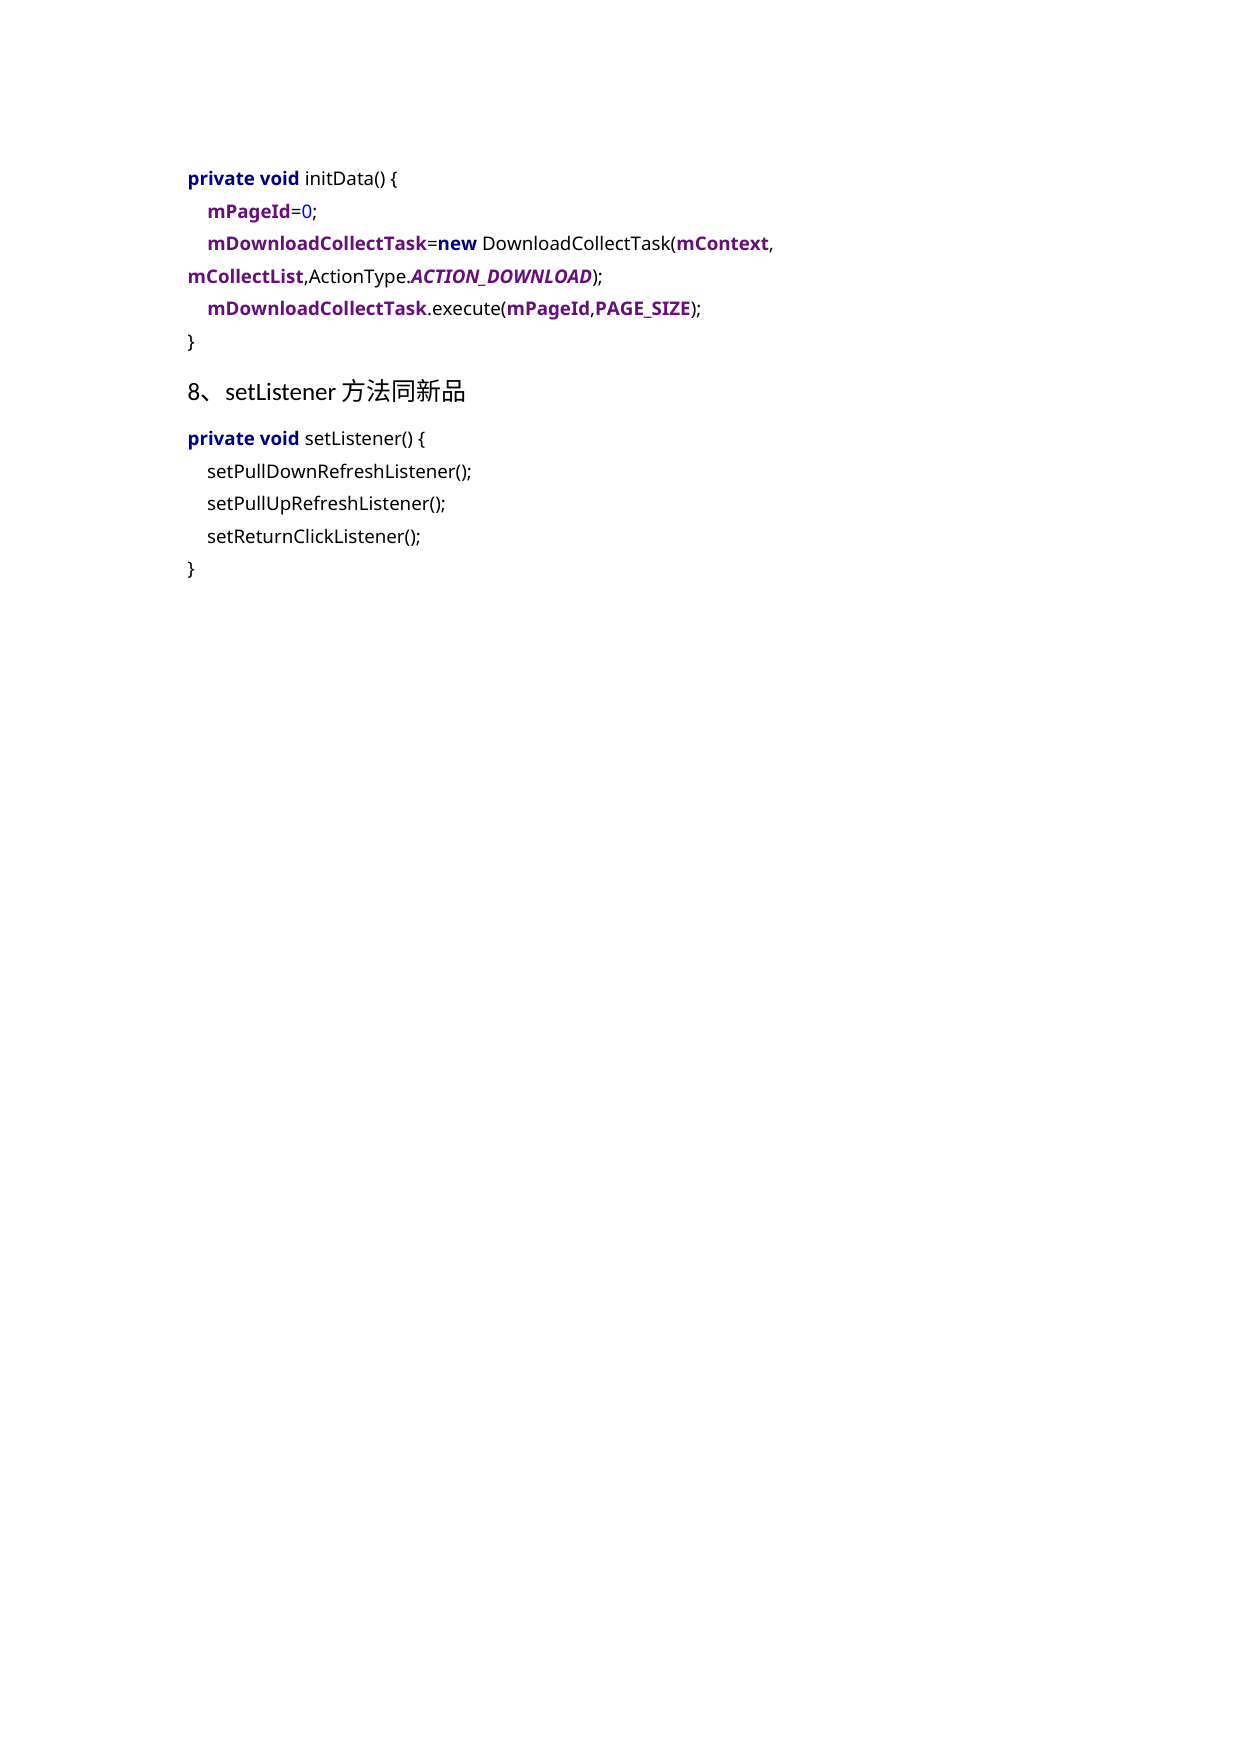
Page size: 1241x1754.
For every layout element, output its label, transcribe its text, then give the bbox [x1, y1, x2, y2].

list setListener方法同新品 [187, 357, 1053, 422]
text private void initData() { mPageId=0; mDownloadCollectTask=new DownloadCollectTask(mContext, mCollectList,ActionType.ACTION_DOWNLOAD); mDownloadCollectTask.execute(mPageId,PAGE_SIZE); } [187, 162, 1053, 357]
text private void setListener() { setPullDownRefreshListener(); setPullUpRefreshListener(); setReturnClickListener(); } [187, 422, 1053, 584]
